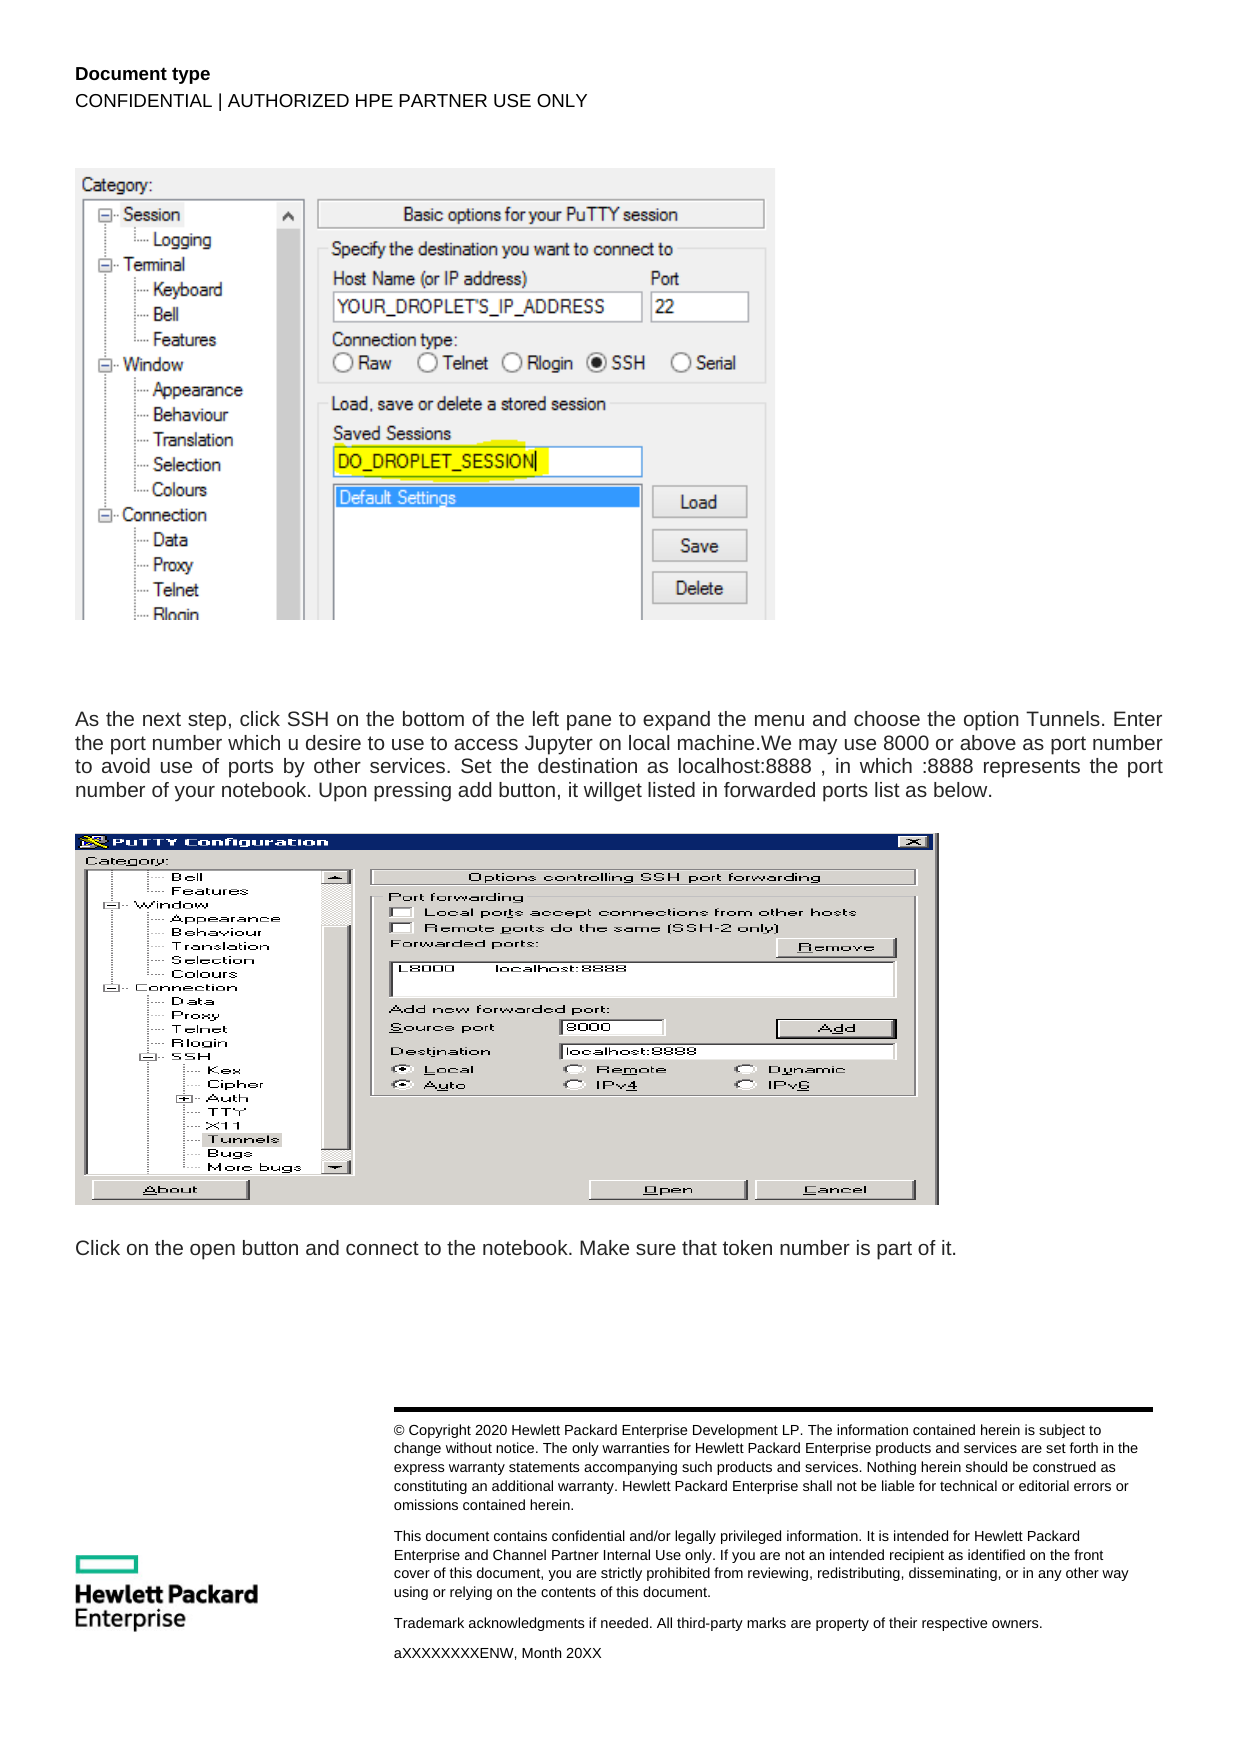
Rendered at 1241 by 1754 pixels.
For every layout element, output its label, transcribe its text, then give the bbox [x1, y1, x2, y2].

picture [75, 833, 939, 1205]
text Click on the open button and connect to the notebook. Make sure that token number is part of it. [75, 1236, 1165, 1260]
text As the next step, click SSH on the bottom of the left pane to expand the menu and choose the option Tunnels. Enter the port number which u desire to use to access Jupyter on local machine.We may use 8000 or above as port number to avoid use of ports by other services. Set the destination as localhost:8888 , in which :8888 represents the port number of your notebook. Upon pressing add button, it willget listed in forwarded ports list as below. [75, 706, 1165, 802]
picture [75, 168, 775, 620]
picture [75, 1555, 258, 1632]
